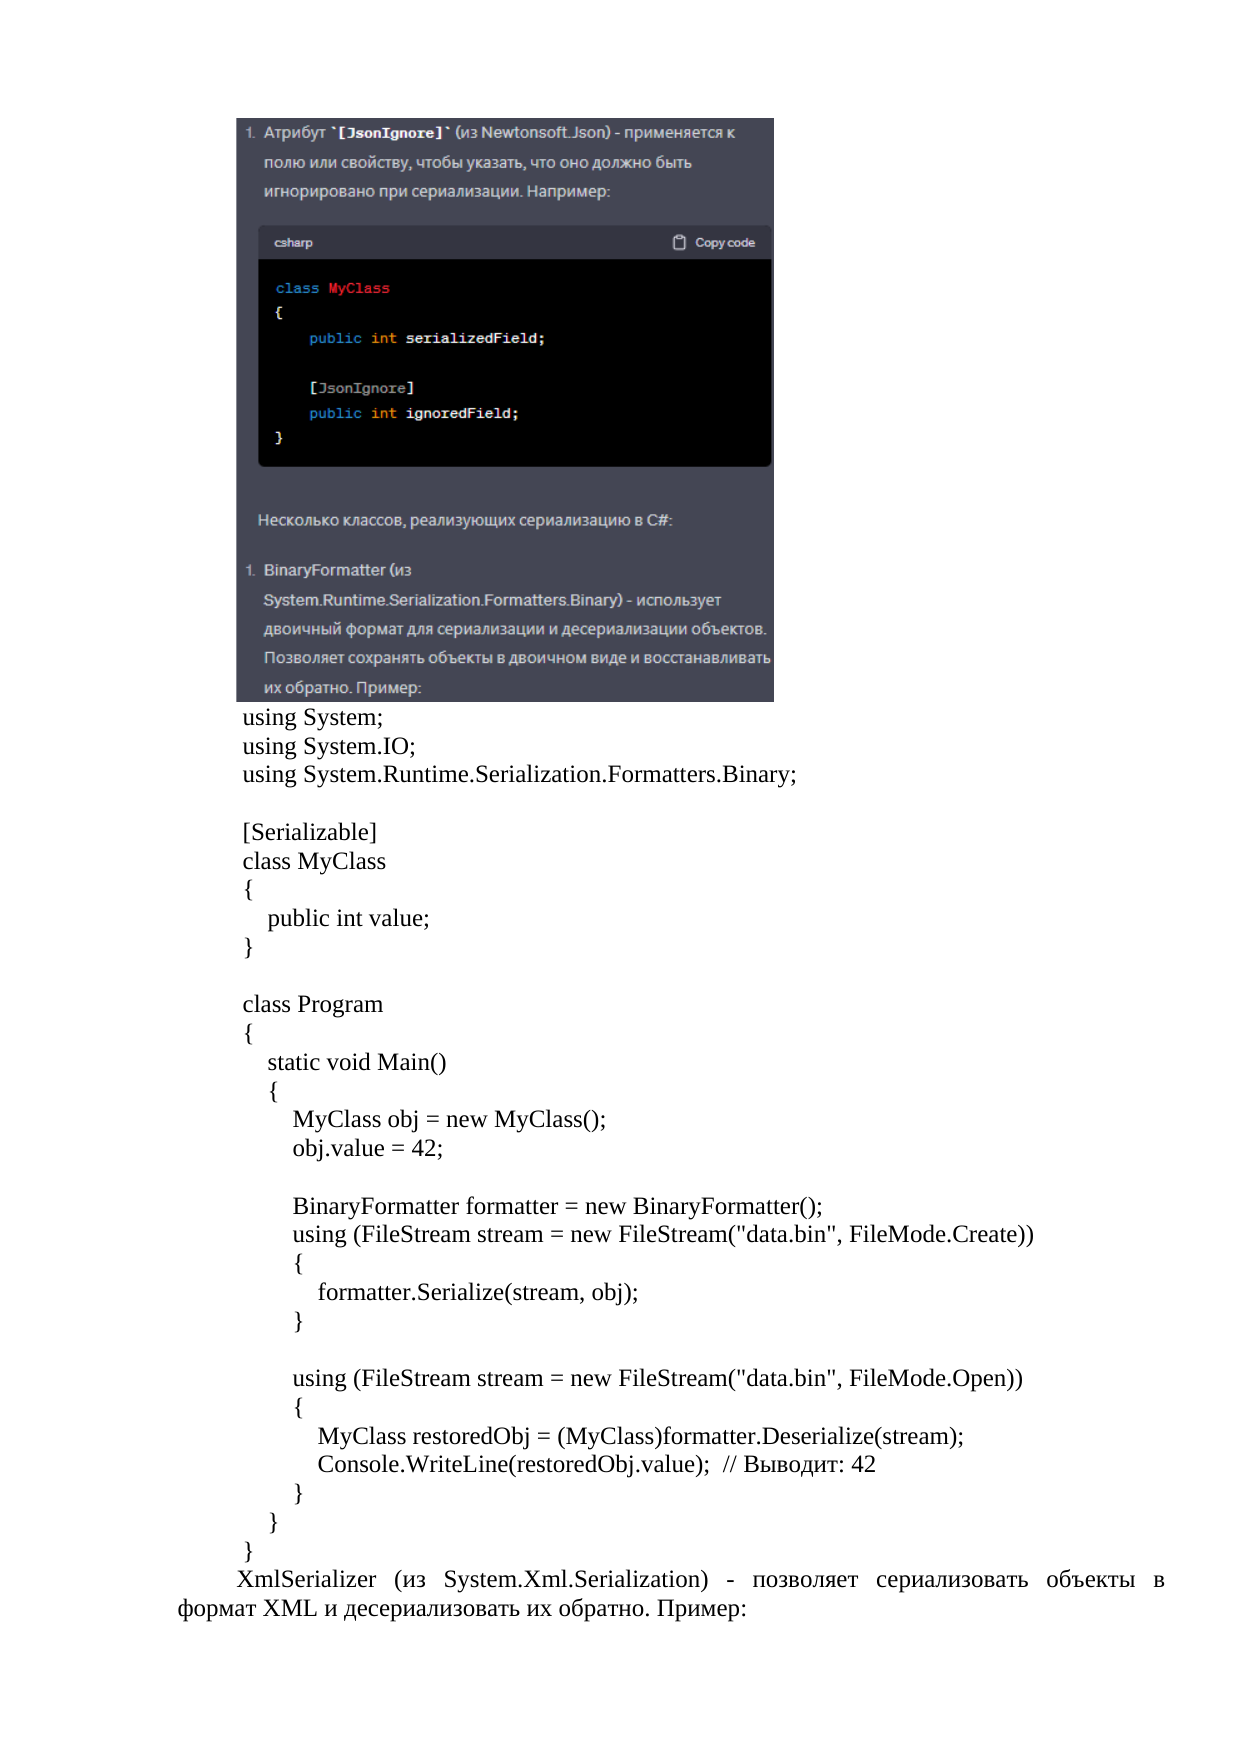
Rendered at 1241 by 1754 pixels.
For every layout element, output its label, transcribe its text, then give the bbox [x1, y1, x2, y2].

text } [242, 1536, 1166, 1564]
text Console.WriteLine(restoredObj.value); // Выводит: 42 [242, 1449, 1166, 1478]
text public int value; [242, 903, 1166, 932]
text { [242, 874, 1166, 903]
text BinaryFormatter formatter = new BinaryFormatter(); [242, 1191, 1166, 1219]
text MyClass restoredObj = (MyClass)formatter.Deserialize(stream); [242, 1421, 1166, 1449]
text { [242, 1076, 1166, 1104]
text using (FileStream stream = new FileStream("data.bin", FileMode.Create)) [242, 1219, 1166, 1248]
text class Program [242, 989, 1166, 1018]
text } [242, 1306, 1166, 1334]
text using System.IO; [242, 731, 1166, 759]
text } [242, 1478, 1166, 1507]
text using System.Runtime.Serialization.Formatters.Binary; [242, 759, 1166, 788]
text { [242, 1392, 1166, 1421]
text using System; [242, 702, 1166, 731]
text MyClass obj = new MyClass(); [242, 1104, 1166, 1133]
text [Serializable] [242, 817, 1166, 846]
text } [242, 932, 1166, 961]
text { [242, 1248, 1166, 1277]
text class MyClass [242, 846, 1166, 874]
text static void Main() [242, 1047, 1166, 1076]
text XmlSerializer (из System.Xml.Serialization) - позволяет сериализовать объекты в формат XML и десериализовать их обратно. Пример: [177, 1564, 1166, 1622]
text { [242, 1018, 1166, 1047]
text formatter.Serialize(stream, obj); [242, 1277, 1166, 1306]
picture [236, 118, 774, 702]
text using (FileStream stream = new FileStream("data.bin", FileMode.Open)) [242, 1363, 1166, 1392]
text obj.value = 42; [242, 1133, 1166, 1162]
text } [242, 1507, 1166, 1536]
